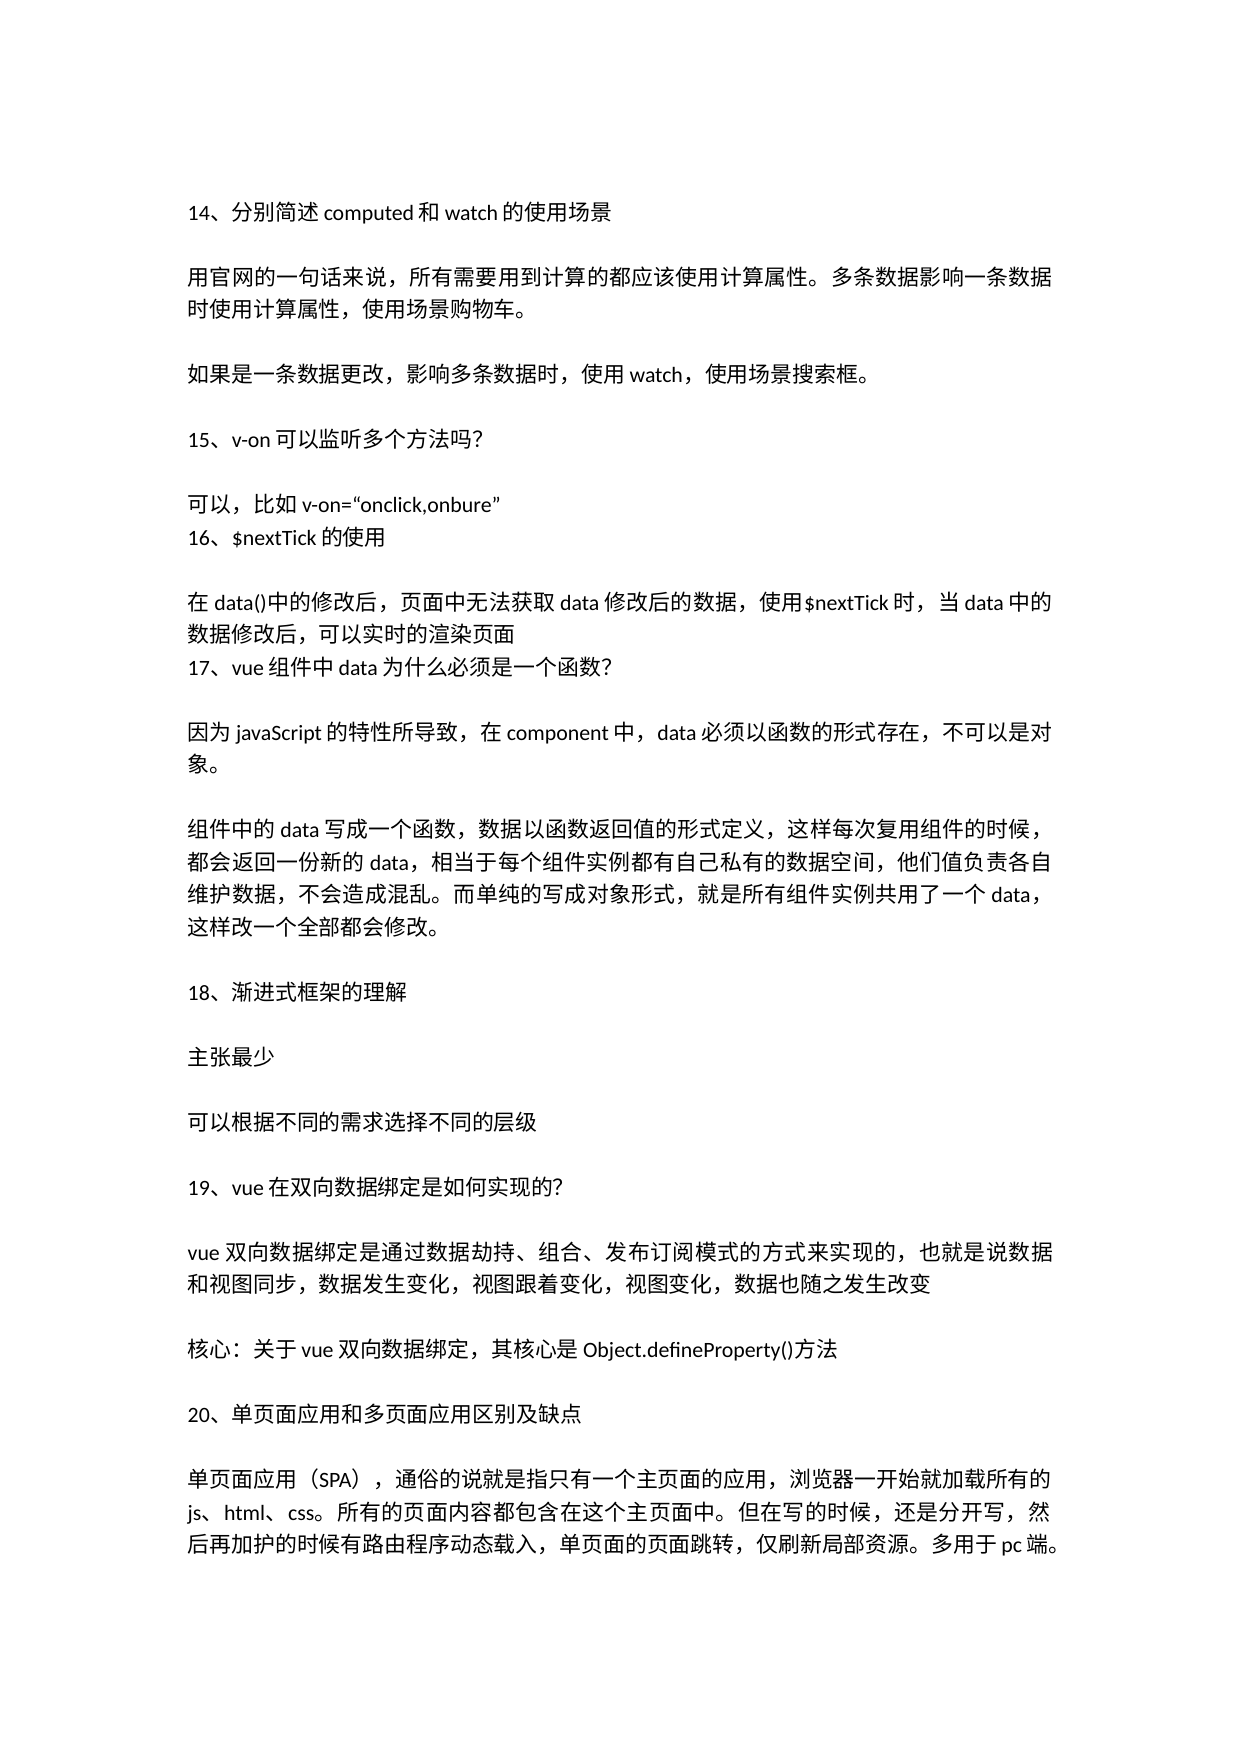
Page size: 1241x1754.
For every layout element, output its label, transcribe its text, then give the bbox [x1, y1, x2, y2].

text 核心：关于vue双向数据绑定，其核心是Object.defineProperty()方法 [187, 1332, 1053, 1364]
text vue双向数据绑定是通过数据劫持、组合、发布订阅模式的方式来实现的，也就是说数据和视图同步，数据发生变化，视图跟着变化，视图变化，数据也随之发生改变 [187, 1234, 1053, 1299]
text 组件中的data写成一个函数，数据以函数返回值的形式定义，这样每次复用组件的时候，都会返回一份新的data，相当于每个组件实例都有自己私有的数据空间，他们值负责各自维护数据，不会造成混乱。而单纯的写成对象形式，就是所有组件实例共用了一个data，这样改一个全部都会修改。 [187, 812, 1053, 942]
text 14、分别简述computed和watch的使用场景 [187, 194, 1053, 227]
text 20、单页面应用和多页面应用区别及缺点 [187, 1397, 1053, 1429]
text 主张最少 [187, 1039, 1053, 1072]
text 用官网的一句话来说，所有需要用到计算的都应该使用计算属性。多条数据影响一条数据时使用计算属性，使用场景购物车。 [187, 259, 1053, 324]
text 在data()中的修改后，页面中无法获取data修改后的数据，使用$nextTick时，当data中的数据修改后，可以实时的渲染页面 [187, 584, 1053, 649]
text 15、v-on可以监听多个方法吗？ [187, 422, 1053, 454]
text 可以，比如 v-on=“onclick,onbure” [187, 487, 1053, 519]
text 17、vue组件中data为什么必须是一个函数？ [187, 649, 1053, 682]
text 因为javaScript的特性所导致，在component中，data必须以函数的形式存在，不可以是对象。 [187, 714, 1053, 779]
text 单页面应用（SPA），通俗的说就是指只有一个主页面的应用，浏览器一开始就加载所有的js、html、css。所有的页面内容都包含在这个主页面中。但在写的时候，还是分开写，然后再加护的时候有路由程序动态载入，单页面的页面跳转，仅刷新局部资源。多用于pc端。 [187, 1462, 1053, 1559]
text 16、$nextTick的使用 [187, 519, 1053, 552]
text 可以根据不同的需求选择不同的层级 [187, 1104, 1053, 1137]
text 如果是一条数据更改，影响多条数据时，使用watch，使用场景搜索框。 [187, 357, 1053, 389]
text 19、vue在双向数据绑定是如何实现的？ [187, 1169, 1053, 1202]
text 18、渐进式框架的理解 [187, 974, 1053, 1007]
